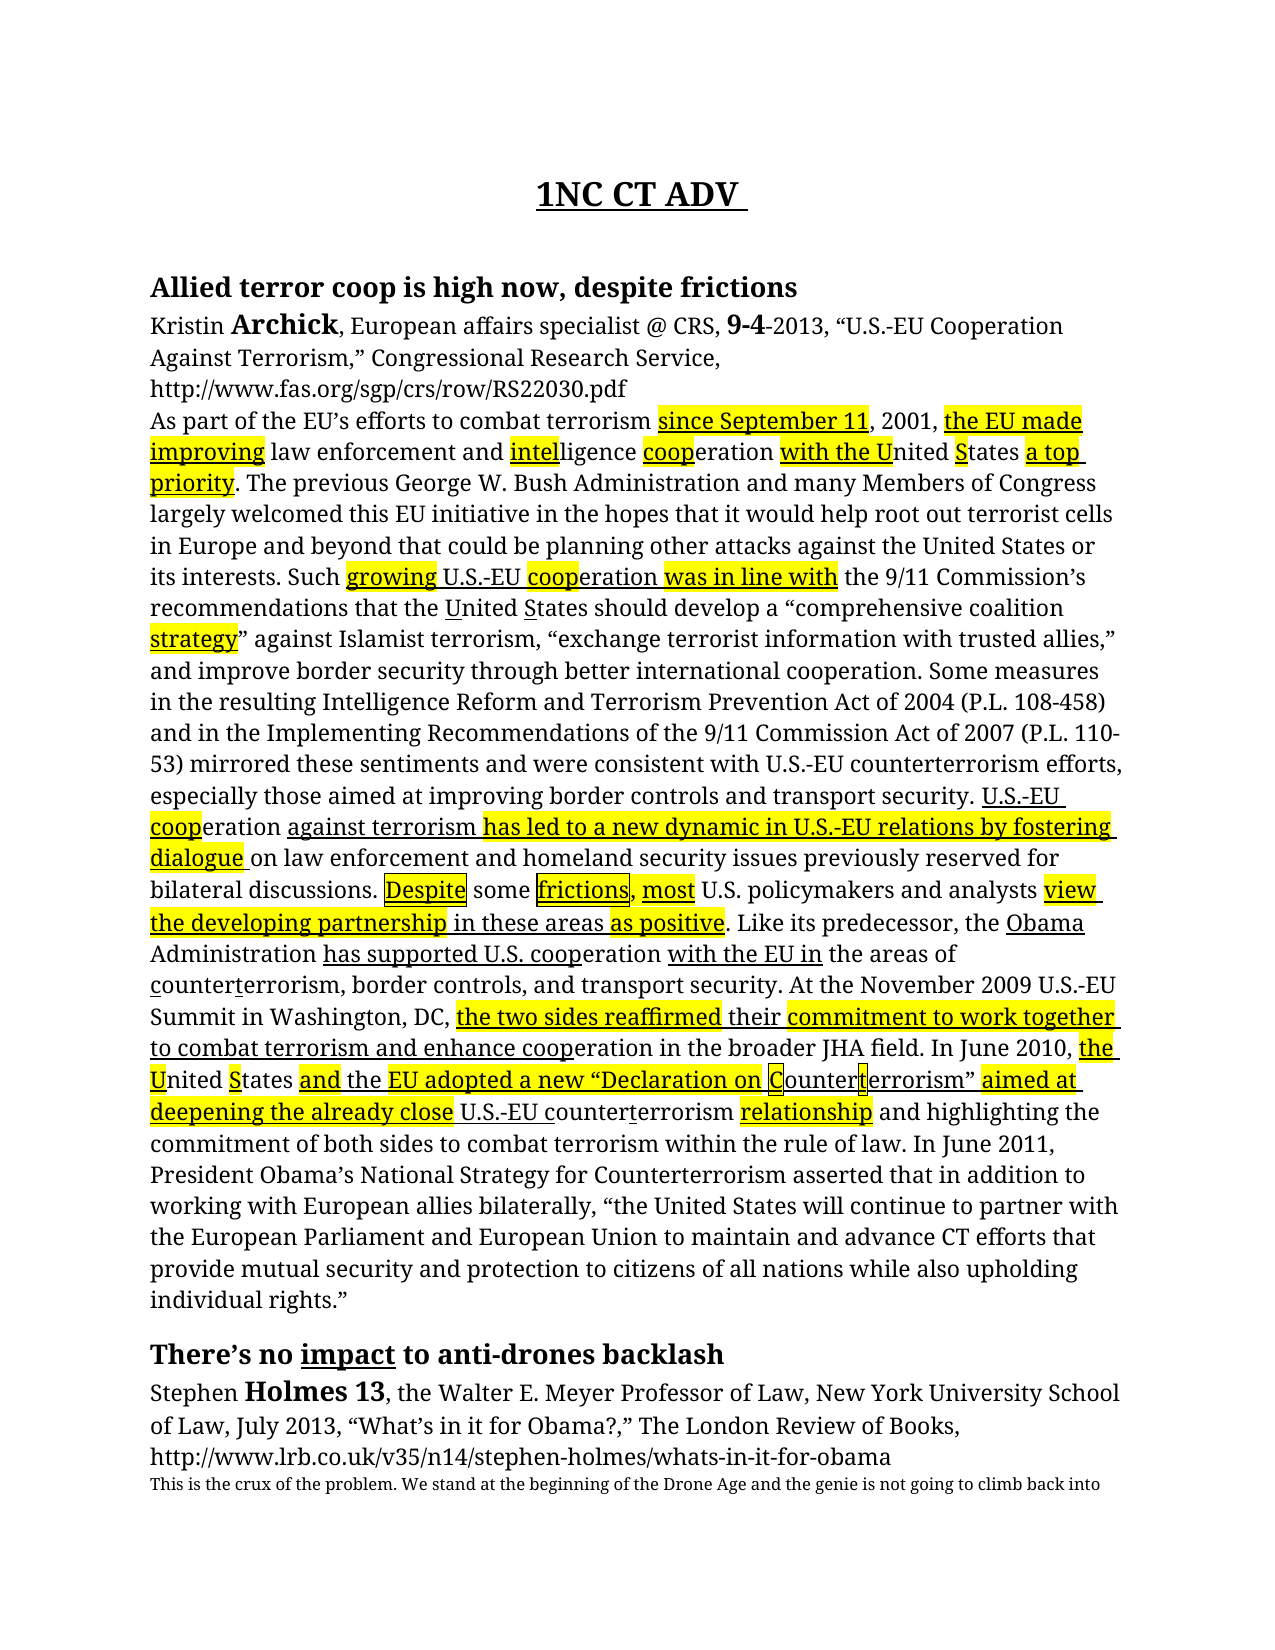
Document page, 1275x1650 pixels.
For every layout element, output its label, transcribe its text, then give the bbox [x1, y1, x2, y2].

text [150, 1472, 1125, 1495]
text Kristin Archick, European affairs specialist @ CRS, 9-4-2013, “U.S.-EU Cooperation Against Terrorism,” Congressional Research Service, http://www.fas.org/sgp/crs/row/RS22030.pdf [150, 305, 1125, 404]
subtitle Allied terror coop is high now, despite frictions [150, 268, 1125, 305]
subtitle 1nc ct adv [150, 171, 1125, 216]
text Stephen Holmes 13, the Walter E. Meyer Professor of Law, New York University School of Law, July 2013, “What’s in it for Obama?,” The London Review of Books, http://www.lrb.co.uk/v35/n14/stephen-holmes/whats-in-it-for-obama [150, 1373, 1125, 1472]
subtitle There’s no impact to anti-drones backlash [150, 1336, 1125, 1373]
text As part of the EU’s efforts to combat terrorism since September 11, 2001, the EU made improving law enforcement and intelligence cooperation with the United States a top priority. The previous George W. Bush Administration and many Members of Congress largely welcomed this EU initiative in the hopes that it would help root out terrorist cells in Europe and beyond that could be planning other attacks against the United States or its interests. Such growing U.S.-EU cooperation was in line with the 9/11 Commission’s recommendations that the United States should develop a “comprehensive coalition strategy” against Islamist terrorism, “exchange terrorist information with trusted allies,” and improve border security through better international cooperation. Some measures in the resulting Intelligence Reform and Terrorism Prevention Act of 2004 (P.L. 108-458) and in the Implementing Recommendations of the 9/11 Commission Act of 2007 (P.L. 110-53) mirrored these sentiments and were consistent with U.S.-EU counterterrorism efforts, especially those aimed at improving border controls and transport security. U.S.-EU cooperation against terrorism has led to a new dynamic in U.S.-EU relations by fostering dialogue on law enforcement and homeland security issues previously reserved for bilateral discussions. Despite some frictions, most U.S. policymakers and analysts view the developing partnership in these areas as positive. Like its predecessor, the Obama Administration has supported U.S. cooperation with the EU in the areas of counterterrorism, border controls, and transport security. At the November 2009 U.S.-EU Summit in Washington, DC, the two sides reaffirmed their commitment to work together to combat terrorism and enhance cooperation in the broader JHA field. In June 2010, the United States and the EU adopted a new “Declaration on Counterterrorism” aimed at deepening the already close U.S.-EU counterterrorism relationship and highlighting the commitment of both sides to combat terrorism within the rule of law. In June 2011, President Obama’s National Strategy for Counterterrorism asserted that in addition to working with European allies bilaterally, “the United States will continue to partner with the European Parliament and European Union to maintain and advance CT efforts that provide mutual security and protection to citizens of all nations while also upholding individual rights.” [150, 404, 1125, 1315]
